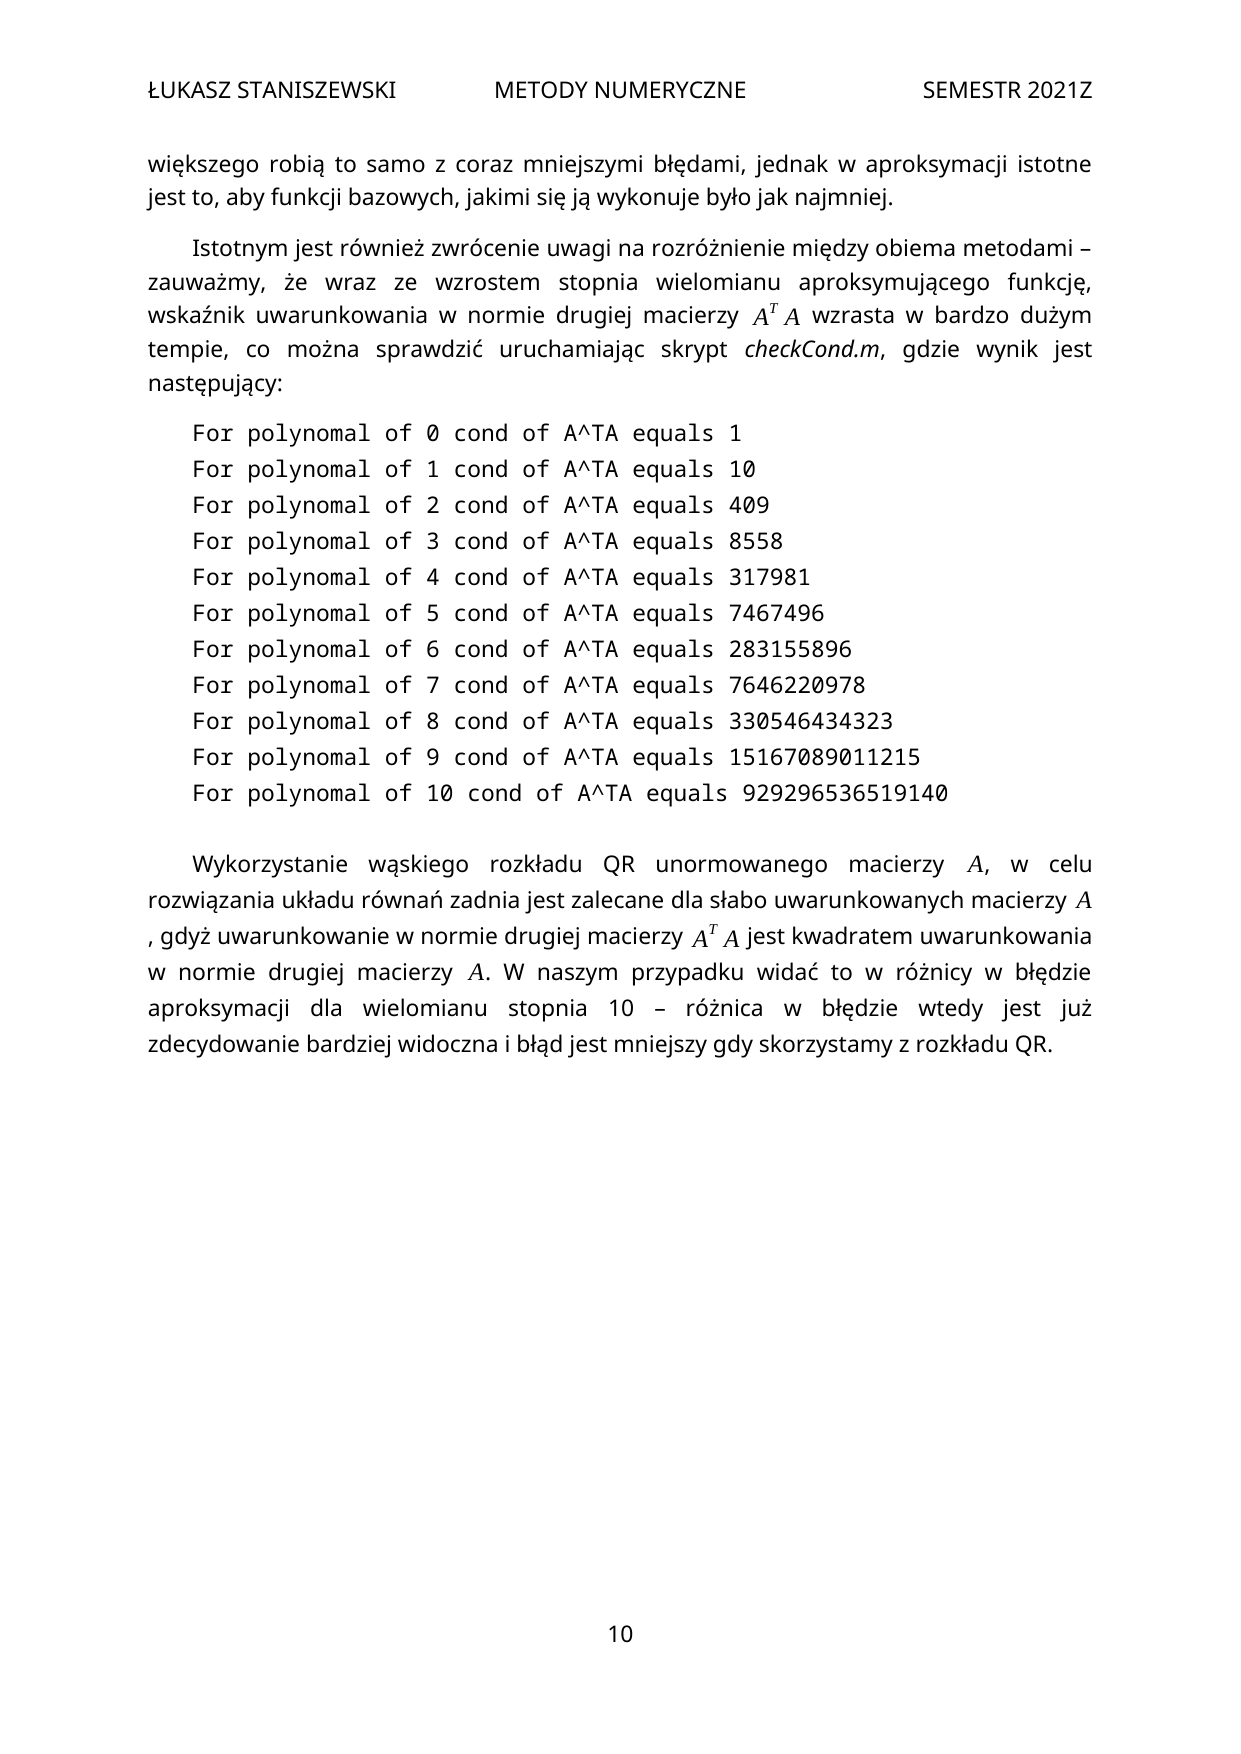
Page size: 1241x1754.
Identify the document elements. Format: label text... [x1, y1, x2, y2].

text For polynomal of 9 cond of A^TA equals 15167089011215 [148, 741, 1093, 772]
text For polynomal of 4 cond of A^TA equals 317981 [148, 561, 1093, 592]
text For polynomal of 6 cond of A^TA equals 283155896 [148, 633, 1093, 664]
text For polynomal of 1 cond of A^TA equals 10 [148, 453, 1093, 484]
text Wykorzystanie wąskiego rozkładu QR unormowanego macierzy , w celu rozwiązania układu równań zadnia jest zalecane dla słabo uwarunkowanych macierzy , gdyż uwarunkowanie w normie drugiej macierzy jest kwadratem uwarunkowania w normie drugiej macierzy . W naszym przypadku widać to w różnicy w błędzie aproksymacji dla wielomianu stopnia 10 – różnica w błędzie wtedy jest już zdecydowanie bardziej widoczna i błąd jest mniejszy gdy skorzystamy z rozkładu QR. [148, 848, 1093, 1059]
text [148, 148, 1093, 213]
text For polynomal of 2 cond of A^TA equals 409 [148, 489, 1093, 520]
text For polynomal of 7 cond of A^TA equals 7646220978 [148, 669, 1093, 700]
text For polynomal of 8 cond of A^TA equals 330546434323 [148, 705, 1093, 736]
text For polynomal of 10 cond of A^TA equals 929296536519140 [148, 777, 1093, 808]
text For polynomal of 0 cond of A^TA equals 1 [148, 417, 1093, 448]
text For polynomal of 3 cond of A^TA equals 8558 [148, 525, 1093, 556]
text For polynomal of 5 cond of A^TA equals 7467496 [148, 597, 1093, 628]
text Istotnym jest również zwrócenie uwagi na rozróżnienie między obiema metodami – zauważmy, że wraz ze wzrostem stopnia wielomianu aproksymującego funkcję, wskaźnik uwarunkowania w normie drugiej macierzy wzrasta w bardzo dużym tempie, co można sprawdzić uruchamiając skrypt checkCond.m, gdzie wynik jest następujący: [148, 232, 1093, 398]
